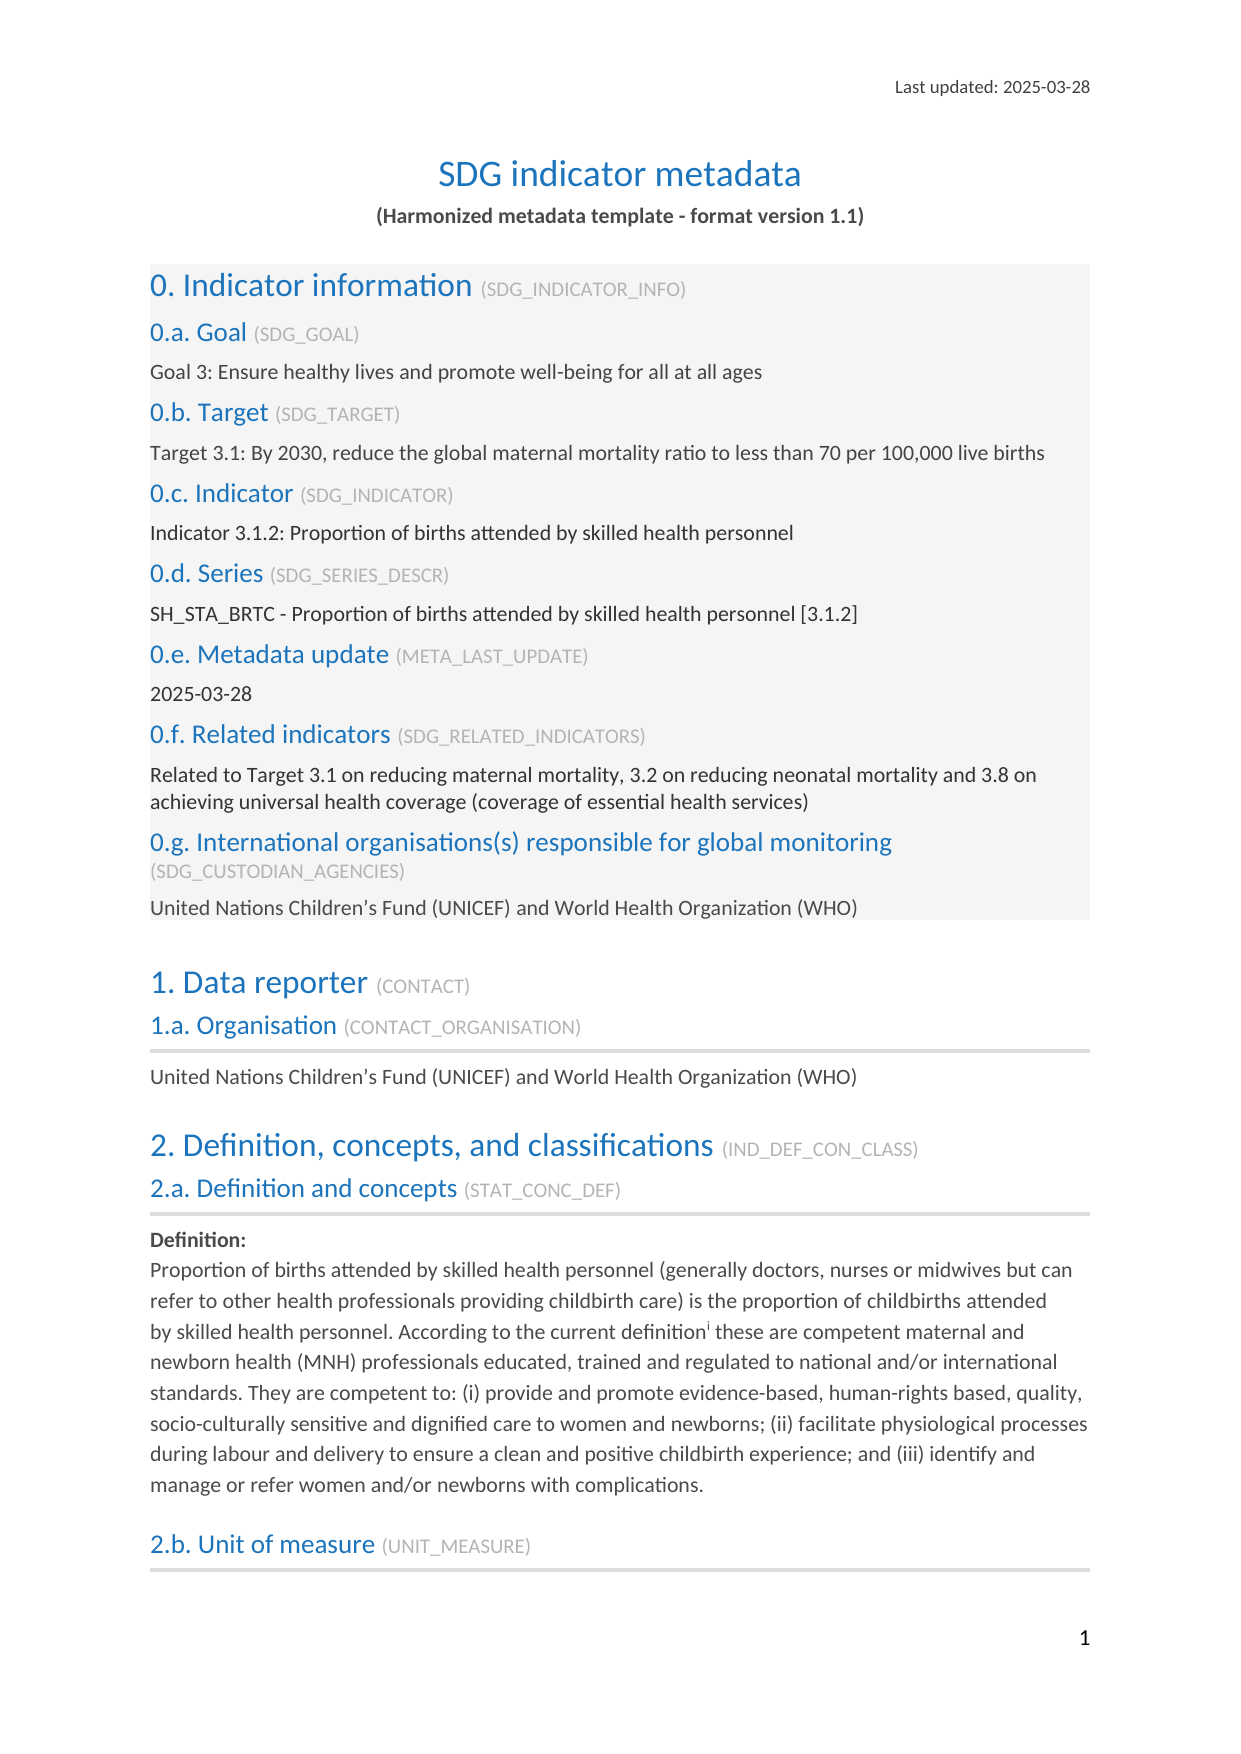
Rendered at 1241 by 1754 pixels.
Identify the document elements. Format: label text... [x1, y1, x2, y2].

text Related to Target 3.1 on reducing maternal mortality, 3.2 on reducing neonatal mortality and 3.8 on achieving universal health coverage (coverage of essential health services) [150, 761, 1090, 814]
text 1.a. Organisation (CONTACT_ORGANISATION) [150, 1008, 1090, 1049]
text 0. Indicator information (SDG_INDICATOR_INFO) [150, 264, 1090, 305]
text 0.e. Metadata update (META_LAST_UPDATE) [150, 637, 1090, 670]
text SDG indicator metadata [150, 150, 1090, 196]
text 1. Data reporter (CONTACT) [150, 961, 1090, 1002]
text 0.g. International organisations(s) responsible for global monitoring (SDG_CUSTODIAN_AGENCIES) [150, 825, 1090, 883]
text Proportion of births attended by skilled health personnel (generally doctors, nurses or midwives but can refer to other health professionals providing childbirth care) is the proportion of childbirths attended by skilled health personnel. According to the current definition these are competent maternal and newborn health (MNH) professionals educated, trained and regulated to national and/or international standards. They are competent to: (i) provide and promote evidence-based, human-rights based, quality, socio-culturally sensitive and dignified care to women and newborns; (ii) facilitate physiological processes during labour and delivery to ensure a clean and positive childbirth experience; and (iii) identify and manage or refer women and/or newborns with complications. [150, 1257, 1090, 1498]
text Goal 3: Ensure healthy lives and promote well-being for all at all ages [150, 358, 1090, 385]
text 2.b. Unit of measure (UNIT_MEASURE) [150, 1527, 1090, 1568]
text 2. Definition, concepts, and classifications (IND_DEF_CON_CLASS) [150, 1124, 1090, 1165]
text 0.c. Indicator (SDG_INDICATOR) [150, 476, 1090, 509]
text (Harmonized metadata template - format version 1.1) [150, 203, 1090, 229]
text 2.a. Definition and concepts (STAT_CONC_DEF) [150, 1171, 1090, 1212]
text Target 3.1: By 2030, reduce the global maternal mortality ratio to less than 70 per 100,000 live births [150, 439, 1090, 466]
text 0.d. Series (SDG_SERIES_DESCR) [150, 557, 1090, 590]
text SH_STA_BRTC - Proportion of births attended by skilled health personnel [3.1.2] [150, 600, 1090, 627]
text 0.b. Target (SDG_TARGET) [150, 396, 1090, 429]
text 0.f. Related indicators (SDG_RELATED_INDICATORS) [150, 718, 1090, 751]
text United Nations Children’s Fund (UNICEF) and World Health Organization (WHO) [150, 1063, 1090, 1090]
text United Nations Children’s Fund (UNICEF) and World Health Organization (WHO) [150, 894, 1090, 920]
text Indicator 3.1.2: Proportion of births attended by skilled health personnel [150, 519, 1090, 546]
text 0.a. Goal (SDG_GOAL) [150, 315, 1090, 348]
text Definition: [150, 1226, 1090, 1253]
